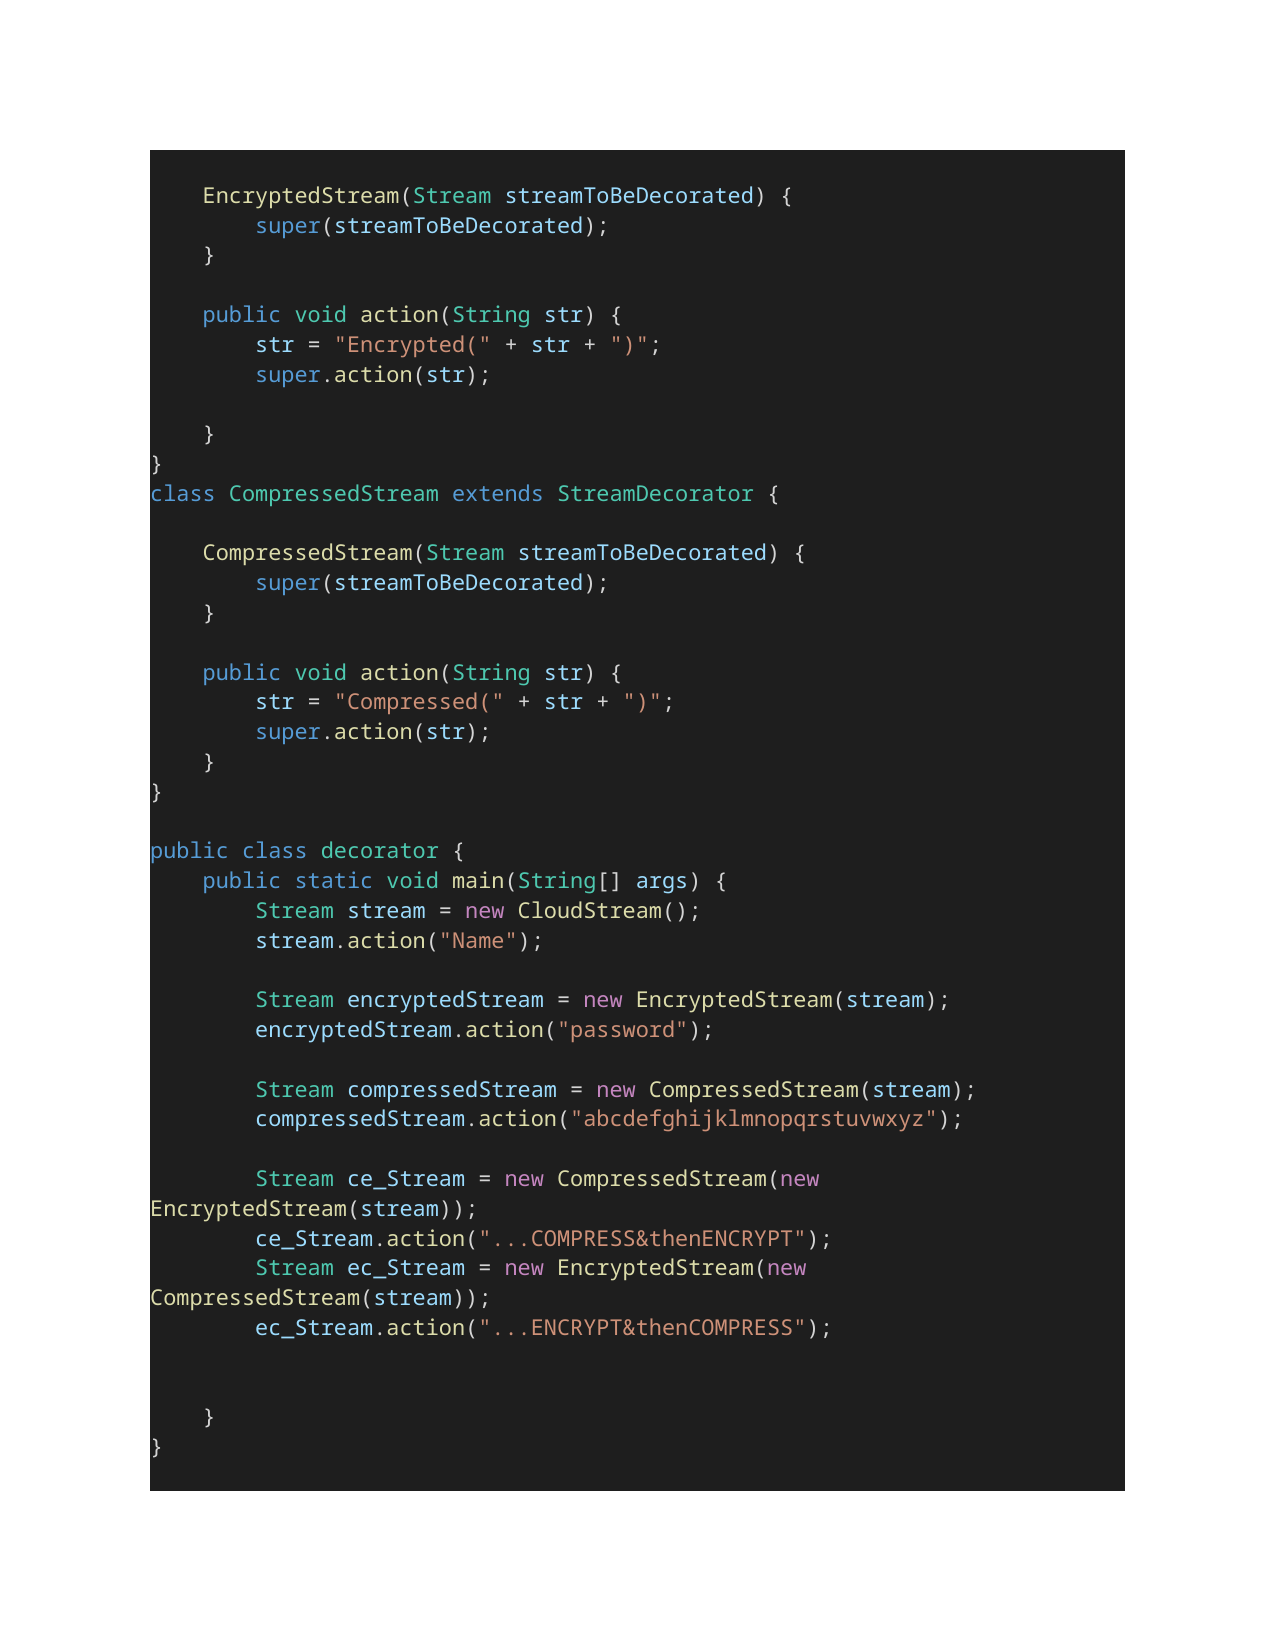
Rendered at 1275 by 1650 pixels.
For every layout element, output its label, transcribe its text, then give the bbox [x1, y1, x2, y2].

text super.action(str); [150, 716, 1125, 746]
text Stream stream = new CloudStream(); [150, 895, 1125, 924]
text } [150, 597, 1125, 627]
text str = "Compressed(" + str + ")"; [150, 686, 1125, 716]
text CompressedStream(Stream streamToBeDecorated) { [150, 537, 1125, 567]
text Stream compressedStream = new CompressedStream(stream); [150, 1073, 1125, 1103]
text EncryptedStream(Stream streamToBeDecorated) { [150, 180, 1125, 209]
text Stream ec_Stream = new EncryptedStream(new CompressedStream(stream)); [150, 1252, 1125, 1312]
text Stream encryptedStream = new EncryptedStream(stream); [150, 984, 1125, 1014]
text Stream ce_Stream = new CompressedStream(new EncryptedStream(stream)); [150, 1163, 1125, 1222]
text public class decorator { [150, 835, 1125, 865]
text str = "Encrypted(" + str + ")"; [150, 329, 1125, 358]
text } [150, 776, 1125, 805]
text ec_Stream.action("...ENCRYPT&thenCOMPRESS"); [150, 1312, 1125, 1342]
text super.action(str); [150, 358, 1125, 388]
text } [150, 1401, 1125, 1431]
text super(streamToBeDecorated); [150, 567, 1125, 597]
text } [150, 1431, 1125, 1461]
text } [150, 418, 1125, 448]
text stream.action("Name"); [150, 924, 1125, 954]
text public static void main(String[] args) { [150, 865, 1125, 895]
text compressedStream.action("abcdefghijklmnopqrstuvwxyz"); [150, 1103, 1125, 1133]
text class CompressedStream extends StreamDecorator { [150, 478, 1125, 507]
text ce_Stream.action("...COMPRESS&thenENCRYPT"); [150, 1222, 1125, 1252]
text } [150, 239, 1125, 269]
text } [150, 448, 1125, 478]
text public void action(String str) { [150, 299, 1125, 329]
text super(streamToBeDecorated); [150, 209, 1125, 239]
text encryptedStream.action("password"); [150, 1014, 1125, 1044]
text } [150, 746, 1125, 776]
text public void action(String str) { [150, 656, 1125, 686]
